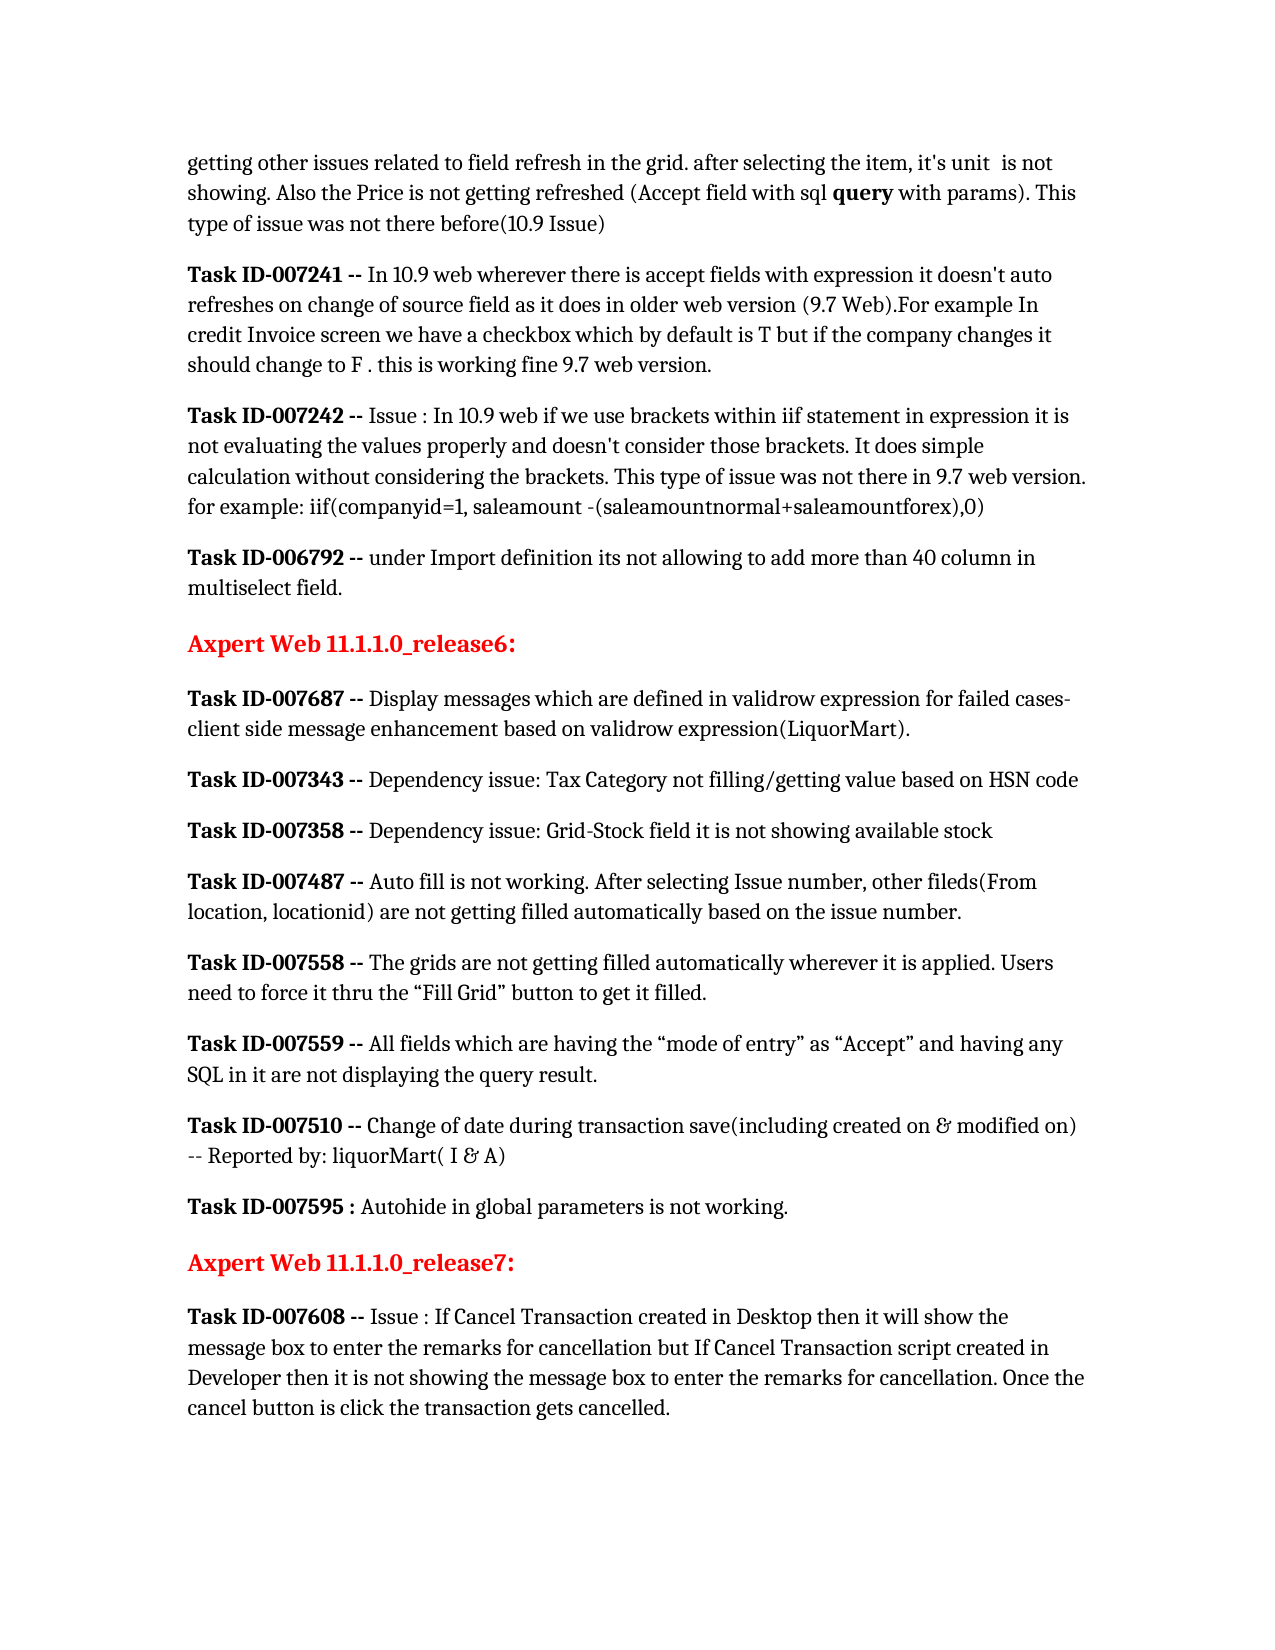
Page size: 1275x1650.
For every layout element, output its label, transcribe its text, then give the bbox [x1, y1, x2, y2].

text Task ID-007559 -- All fields which are having the “mode of entry” as “Accept” and having any SQL in it are not displaying the query result. [187, 1031, 1087, 1088]
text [187, 150, 1087, 237]
text Task ID-007343 -- Dependency issue: Tax Category not filling/getting value based on HSN code [187, 767, 1087, 793]
text Task ID-007510 -- Change of date during transaction save(including created on & modified on) -- Reported by: liquorMart( I & A) [187, 1112, 1087, 1169]
text Task ID-007242 -- Issue : In 10.9 web if we use brackets within iif statement in expression it is not evaluating the values properly and doesn't consider those brackets. It does simple calculation without considering the brackets. This type of issue was not there in 9.7 web version. for example: iif(companyid=1, saleamount -(saleamountnormal+saleamountforex),0) [187, 403, 1087, 520]
text Axpert Web 11.1.1.0_release7: [187, 1245, 1087, 1278]
text Task ID-007608 -- Issue : If Cancel Transaction created in Desktop then it will show the message box to enter the remarks for cancellation but If Cancel Transaction script created in Developer then it is not showing the message box to enter the remarks for cancellation. Once the cancel button is click the transaction gets cancelled. [187, 1304, 1087, 1421]
text Task ID-007595 : Autohide in global parameters is not working. [187, 1194, 1087, 1220]
text Task ID-007687 -- Display messages which are defined in validrow expression for failed cases- client side message enhancement based on validrow expression(LiquorMart). [187, 685, 1087, 742]
text Task ID-007241 -- In 10.9 web wherever there is accept fields with expression it doesn't auto refreshes on change of source field as it does in older web version (9.7 Web).For example In credit Invoice screen we have a checkbox which by default is T but if the company changes it should change to F . this is working fine 9.7 web version. [187, 261, 1087, 378]
text Axpert Web 11.1.1.0_release6: [187, 626, 1087, 659]
text Task ID-007358 -- Dependency issue: Grid-Stock field it is not showing available stock [187, 818, 1087, 844]
text Task ID-007487 -- Auto fill is not working. After selecting Issue number, other fileds(From location, locationid) are not getting filled automatically based on the issue number. [187, 869, 1087, 925]
text Task ID-007558 -- The grids are not getting filled automatically wherever it is applied. Users need to force it thru the “Fill Grid” button to get it filled. [187, 950, 1087, 1007]
text Task ID-006792 -- under Import definition its not allowing to add more than 40 column in multiselect field. [187, 545, 1087, 601]
